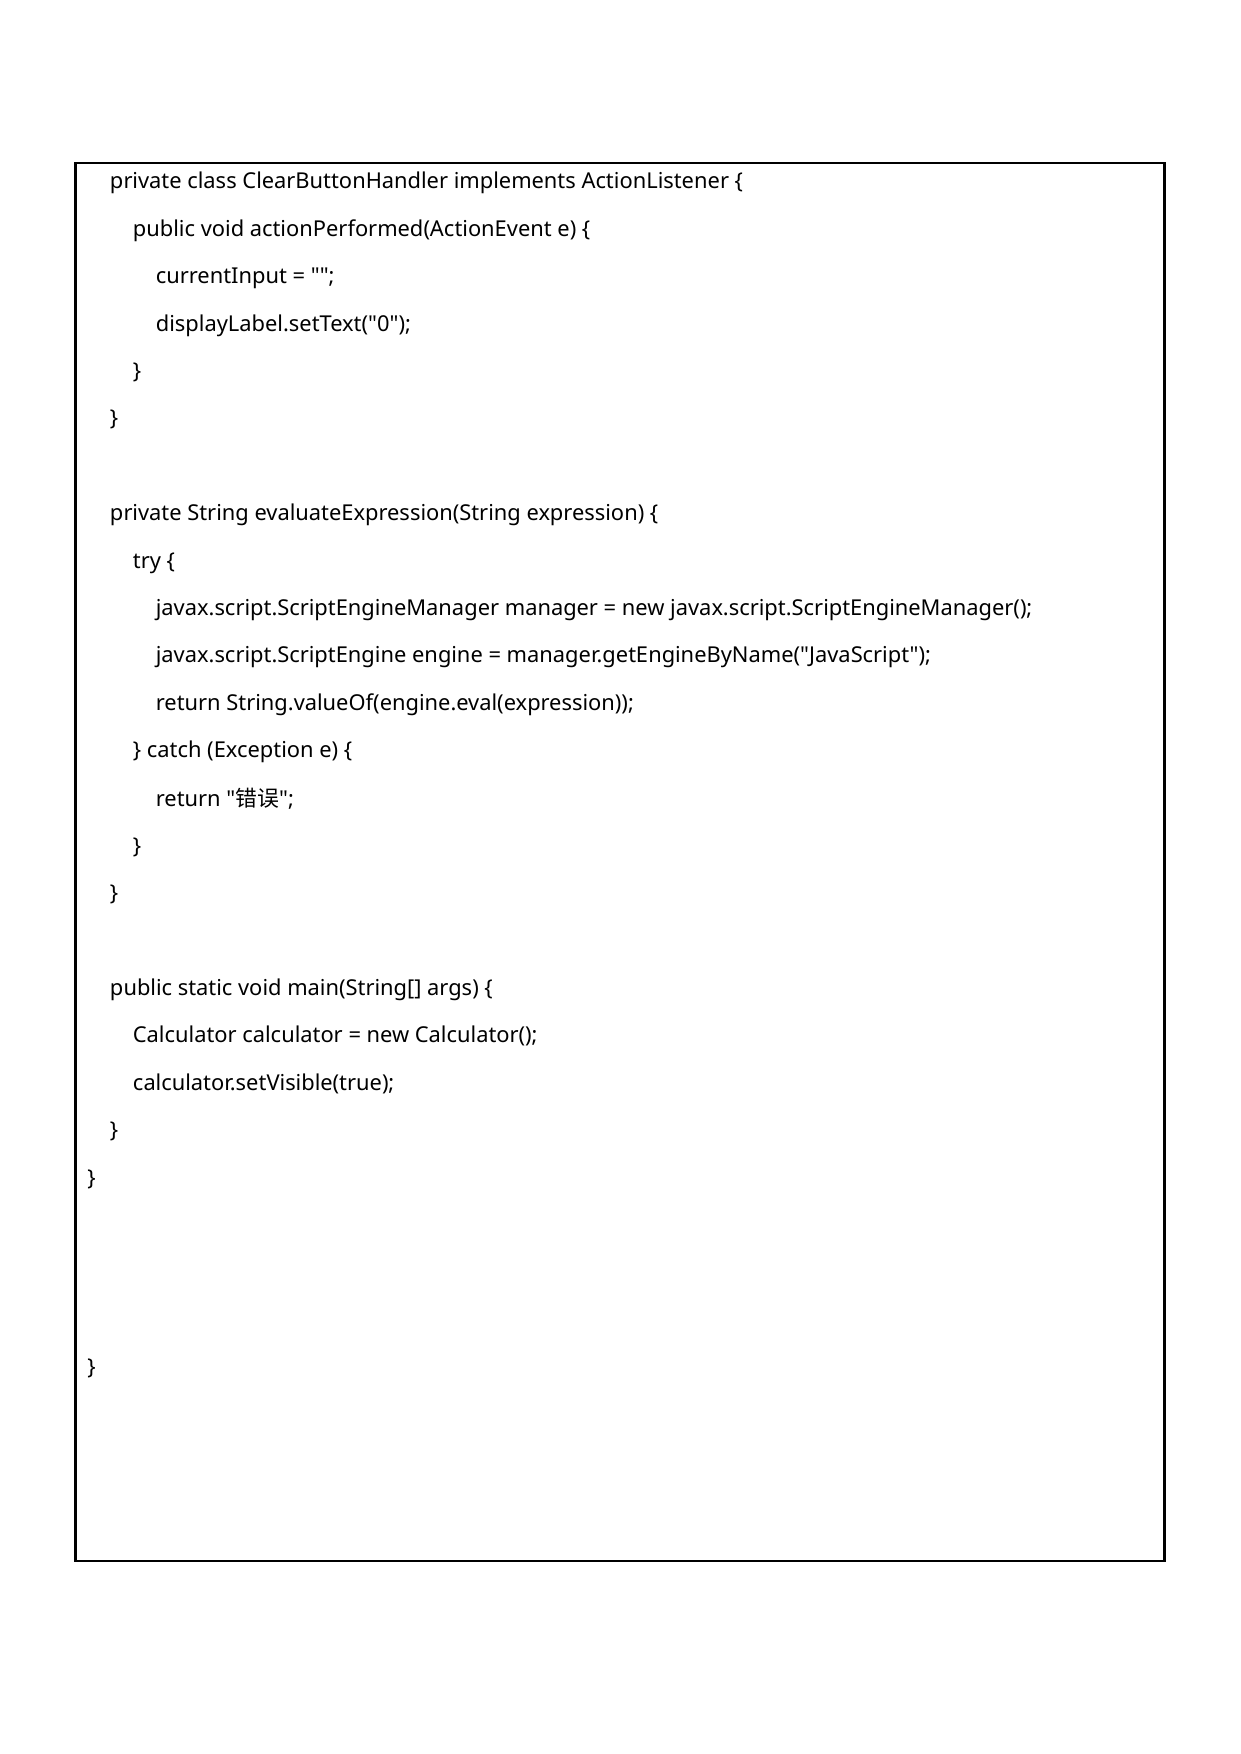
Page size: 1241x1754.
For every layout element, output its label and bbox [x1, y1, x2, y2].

table_cell [77, 164, 1163, 1560]
